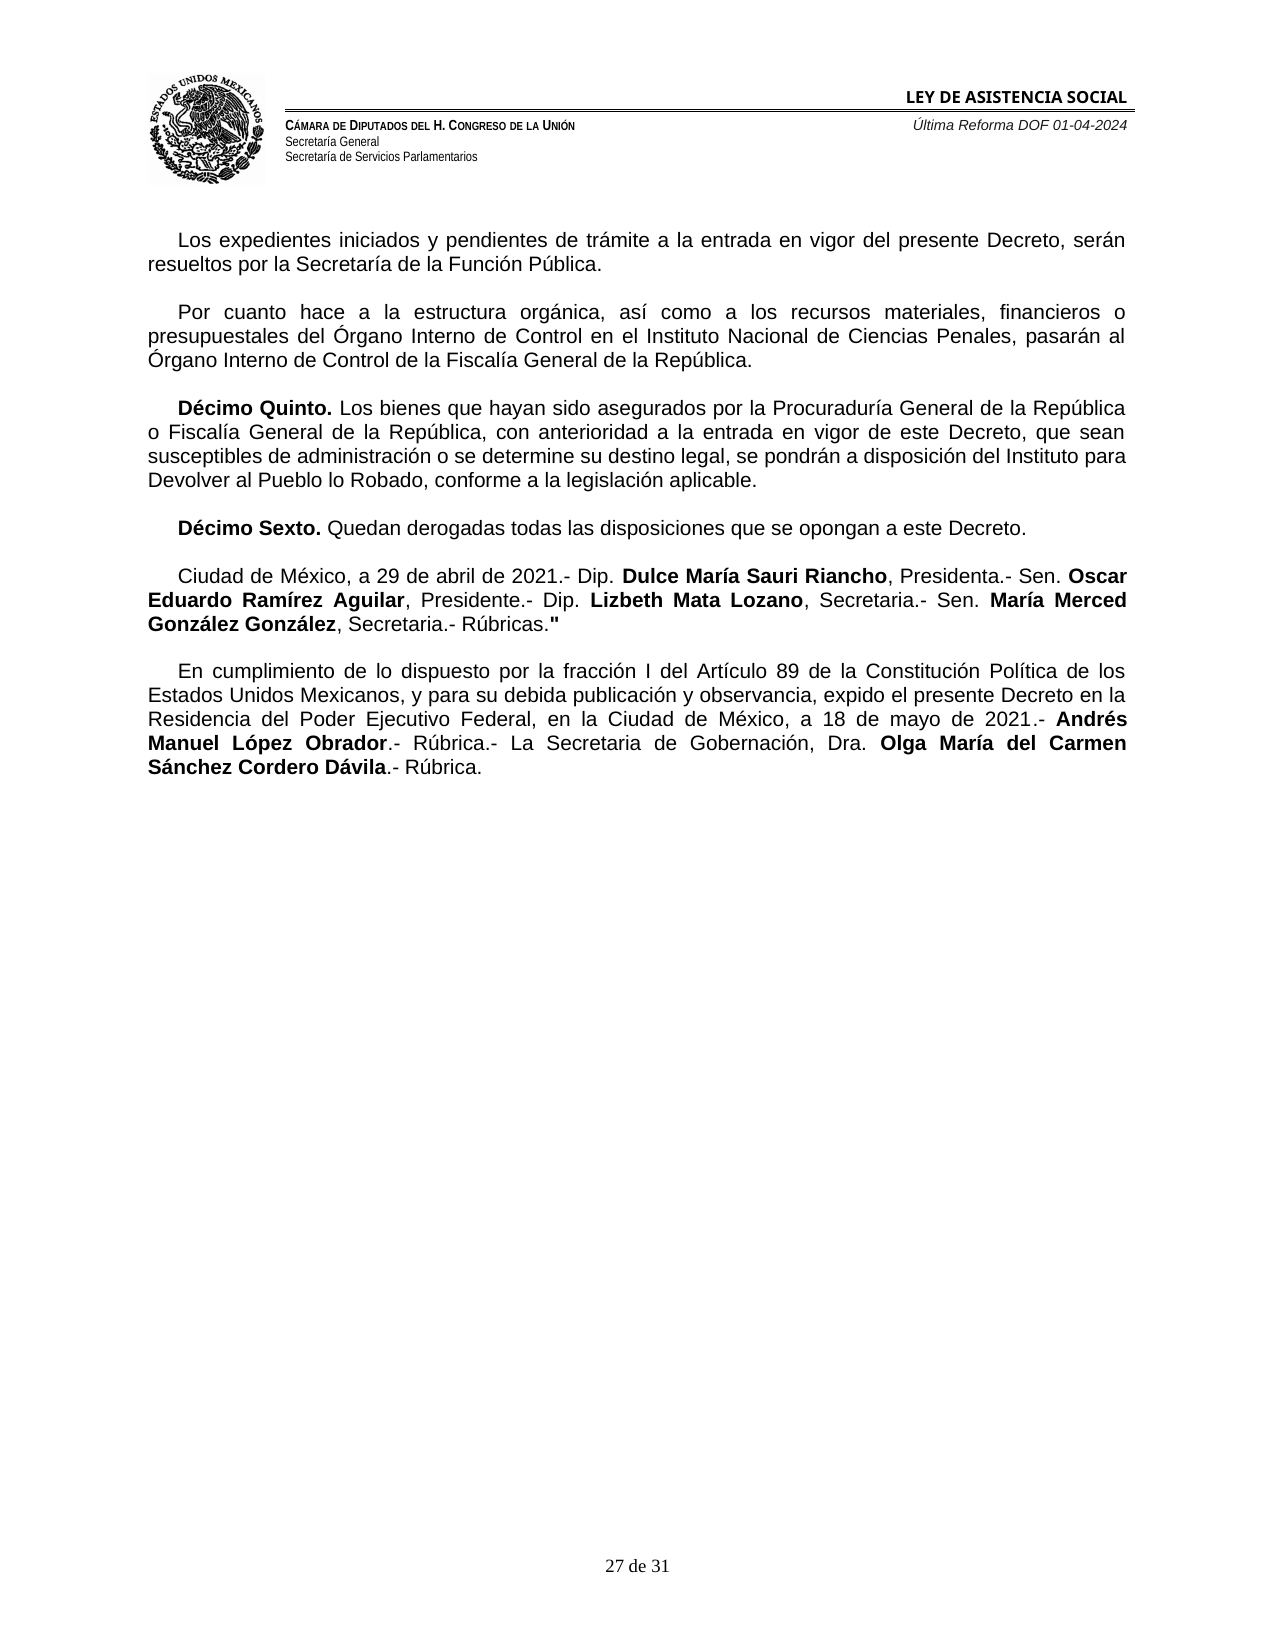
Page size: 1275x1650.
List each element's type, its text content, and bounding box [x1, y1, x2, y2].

text Décimo Quinto. Los bienes que hayan sido asegurados por la Procuraduría General de la República o Fiscalía General de la República, con anterioridad a la entrada en vigor de este Decreto, que sean susceptibles de administración o se determine su destino legal, se pondrán a disposición del Instituto para Devolver al Pueblo lo Robado, conforme a la legislación aplicable. [148, 396, 1127, 492]
text Por cuanto hace a la estructura orgánica, así como a los recursos materiales, financieros o presupuestales del Órgano Interno de Control en el Instituto Nacional de Ciencias Penales, pasarán al Órgano Interno de Control de la Fiscalía General de la República. [148, 300, 1127, 372]
text Décimo Sexto. Quedan derogadas todas las disposiciones que se opongan a este Decreto. [148, 516, 1127, 539]
text En cumplimiento de lo dispuesto por la fracción I del Artículo 89 de la Constitución Política de los Estados Unidos Mexicanos, y para su debida publicación y observancia, expido el presente Decreto en la Residencia del Poder Ejecutivo Federal, en la Ciudad de México, a 18 de mayo de 2021.- Andrés Manuel López Obrador.- Rúbrica.- La Secretaria de Gobernación, Dra. Olga María del Carmen Sánchez Cordero Dávila.- Rúbrica. [148, 659, 1127, 779]
text Ciudad de México, a 29 de abril de 2021.- Dip. Dulce María Sauri Riancho, Presidenta.- Sen. Oscar Eduardo Ramírez Aguilar, Presidente.- Dip. Lizbeth Mata Lozano, Secretaria.- Sen. María Merced González González, Secretaria.- Rúbricas." [148, 563, 1127, 635]
text Los expedientes iniciados y pendientes de trámite a la entrada en vigor del presente Decreto, serán resueltos por la Secretaría de la Función Pública. [148, 228, 1127, 276]
